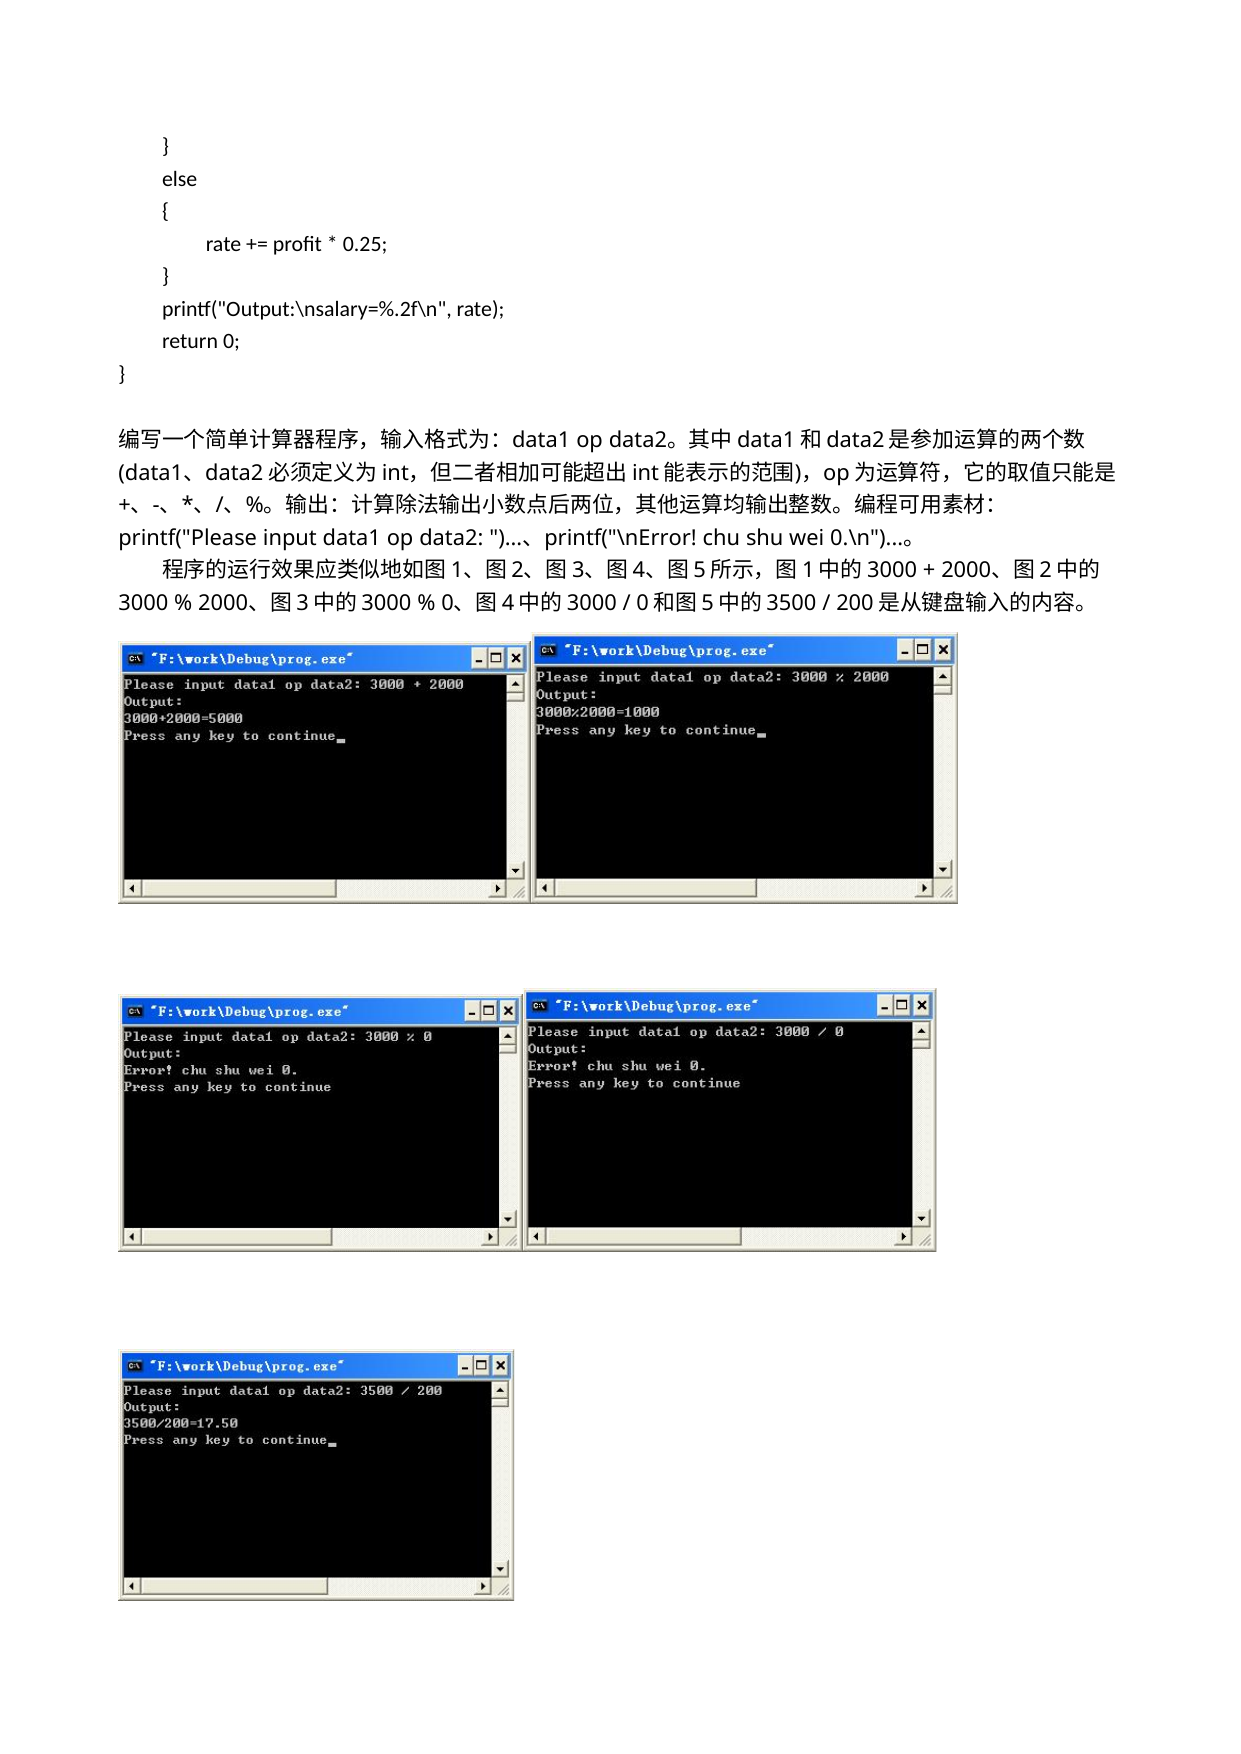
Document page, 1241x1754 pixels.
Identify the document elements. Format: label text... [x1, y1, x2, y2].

text else [118, 162, 1122, 194]
text } [118, 129, 1122, 162]
text return 0; [118, 324, 1122, 357]
picture [118, 1349, 515, 1601]
text { [118, 194, 1122, 227]
text rate += profit * 0.25; [118, 227, 1122, 259]
text 编写一个简单计算器程序，输入格式为：data1 op data2。其中data1和data2是参加运算的两个数(data1、data2必须定义为int，但二者相加可能超出int能表示的范围)，op为运算符，它的取值只能是+、-、*、/、%。输出：计算除法输出小数点后两位，其他运算均输出整数。编程可用素材：printf("Please input data1 op data2: ")...、printf("\nError! chu shu wei 0.\n")...。 程序的运行效果应类似地如图1、图2、图3、图4、图5所示，图1中的3000 + 2000、图2中的3000 % 2000、图3中的3000 % 0、图4中的3000 / 0和图5中的3500 / 200是从键盘输入的内容。 [118, 422, 1122, 617]
picture [118, 988, 937, 1252]
picture [118, 632, 958, 904]
text } [118, 357, 1122, 389]
text } [118, 259, 1122, 292]
text printf("Output:\nsalary=%.2f\n", rate); [118, 292, 1122, 324]
